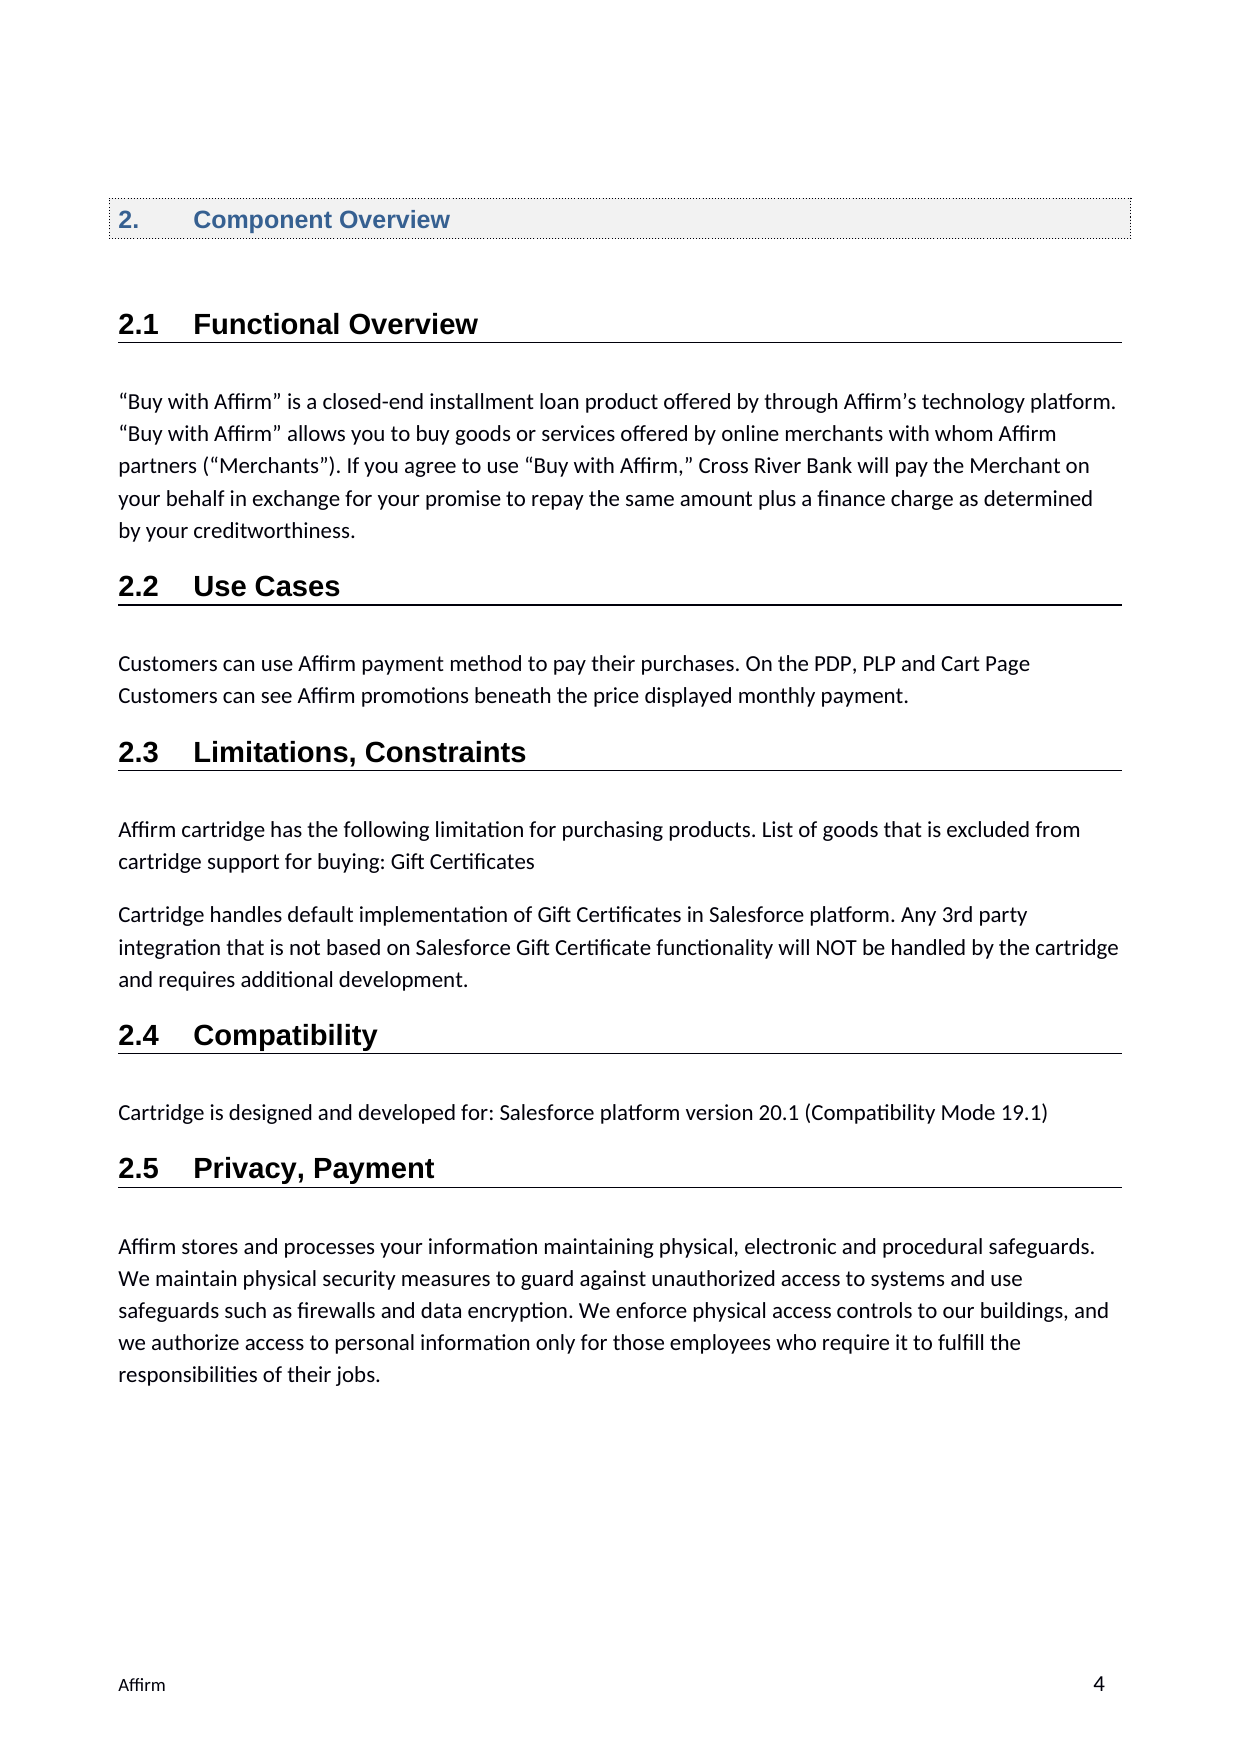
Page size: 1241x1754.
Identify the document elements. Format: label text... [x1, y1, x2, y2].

text Cartridge handles default implementation of Gift Certificates in Salesforce platform. Any 3rd party integration that is not based on Salesforce Gift Certificate functionality will NOT be handled by the cartridge and requires additional development. [118, 900, 1122, 993]
text Affirm cartridge has the following limitation for purchasing products. List of goods that is excluded from cartridge support for buying: Gift Certificates [118, 815, 1122, 875]
text Cartridge is designed and developed for: Salesforce platform version 20.1 (Compatibility Mode 19.1) [118, 1098, 1122, 1126]
subtitle Compatibility [118, 1018, 1122, 1053]
subtitle Limitations, Constraints [118, 735, 1122, 770]
subtitle Component Overview [109, 198, 1131, 239]
subtitle Privacy, Payment [118, 1151, 1122, 1187]
text Affirm stores and processes your information maintaining physical, electronic and procedural safeguards. We maintain physical security measures to guard against unauthorized access to systems and use safeguards such as firewalls and data encryption. We enforce physical access controls to our buildings, and we authorize access to personal information only for those employees who require it to fulfill the responsibilities of their jobs. [118, 1232, 1122, 1389]
subtitle Use Cases [118, 569, 1122, 604]
text Customers can use Affirm payment method to pay their purchases. On the PDP, PLP and Cart Page Customers can see Affirm promotions beneath the price displayed monthly payment. [118, 649, 1122, 710]
text “Buy with Affirm” is a closed-end installment loan product offered by through Affirm’s technology platform. “Buy with Affirm” allows you to buy goods or services offered by online merchants with whom Affirm partners (“Merchants”). If you agree to use “Buy with Affirm,” Cross River Bank will pay the Merchant on your behalf in exchange for your promise to repay the same amount plus a finance charge as determined by your creditworthiness. [118, 387, 1122, 544]
subtitle Functional Overview [118, 307, 1122, 342]
